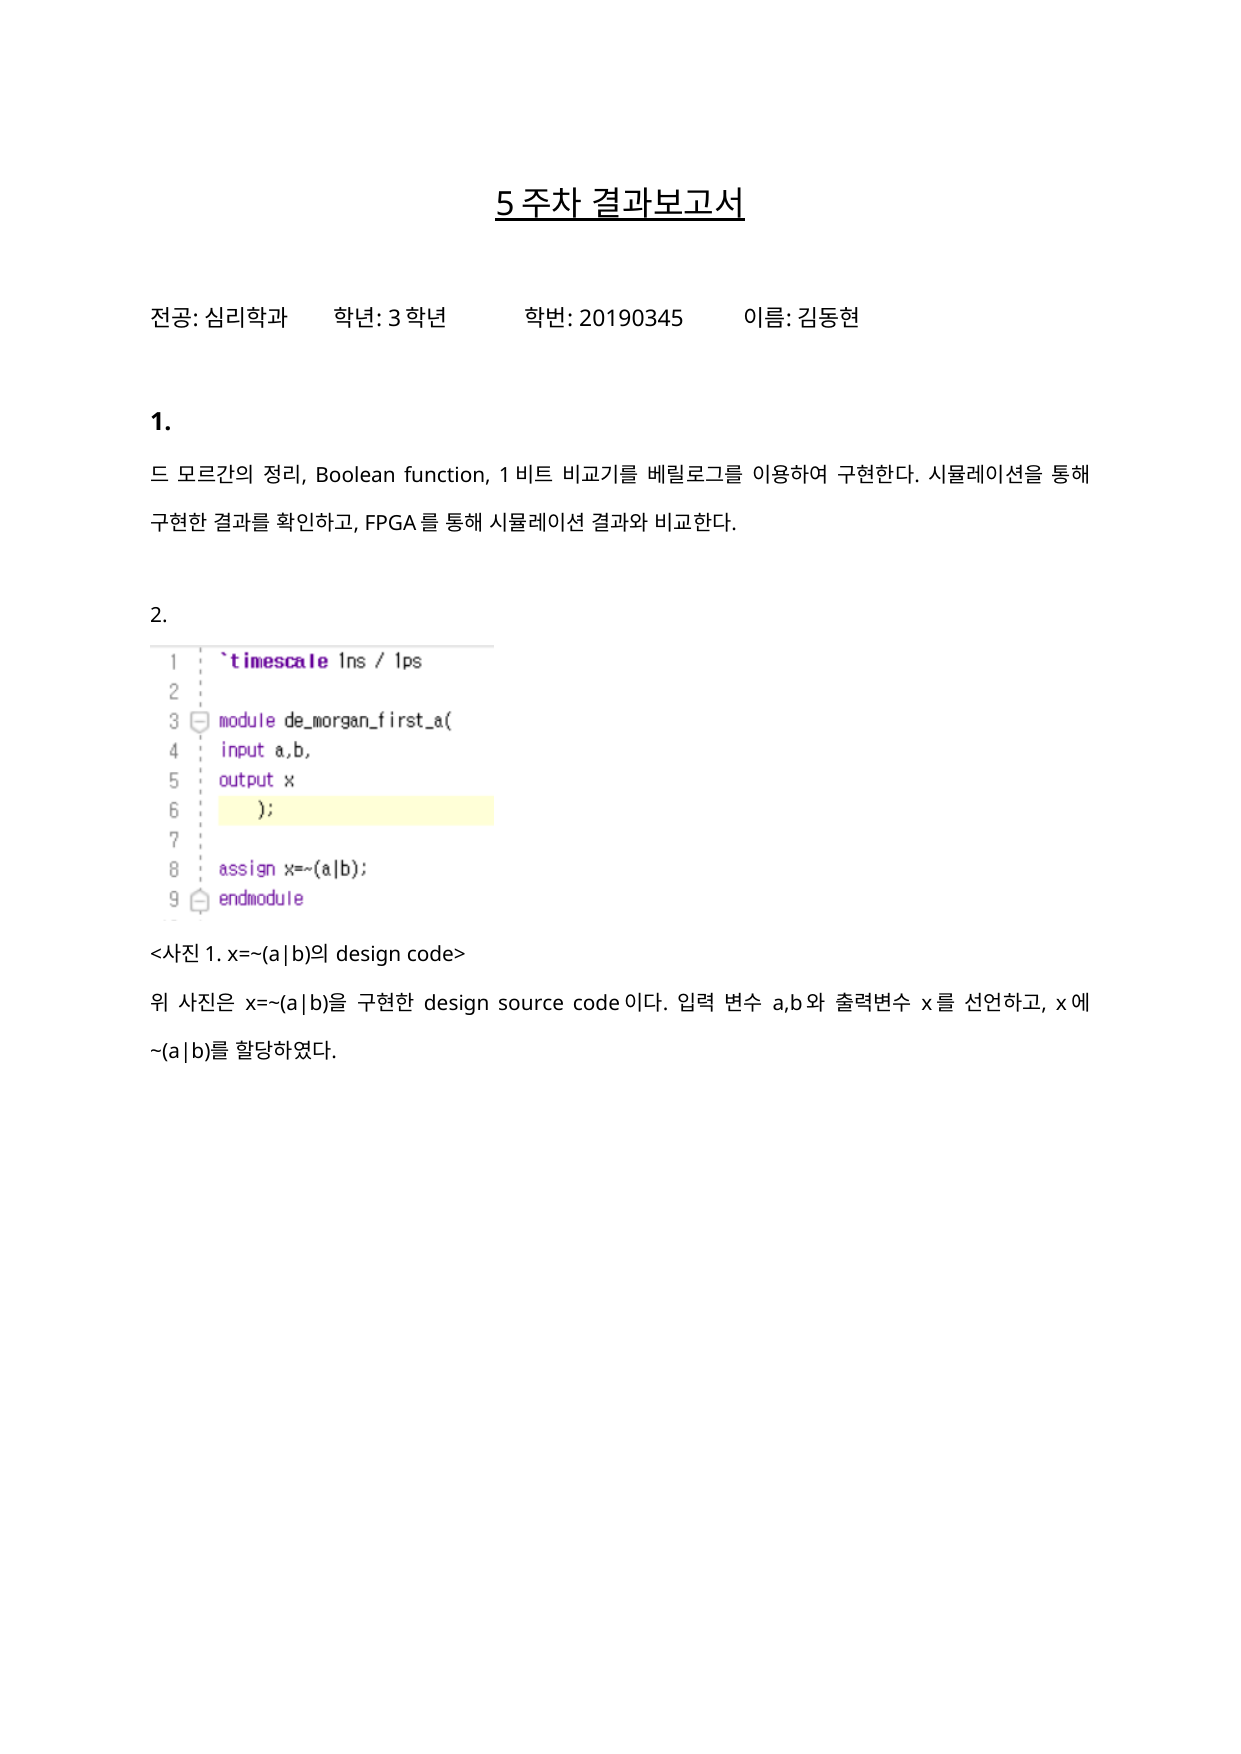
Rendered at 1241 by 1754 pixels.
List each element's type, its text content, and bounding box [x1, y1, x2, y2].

text 전공: 심리학과 학년: 3학년 학번: 20190345 이름: 김동현 [150, 300, 1090, 333]
text 2. [150, 600, 1090, 629]
text 1. [150, 403, 1090, 437]
text <사진1. x=~(a|b)의 design code> [150, 938, 1090, 968]
text 드 모르간의 정리, Boolean function, 1비트 비교기를 베릴로그를 이용하여 구현한다. 시뮬레이션을 통해 구현한 결과를 확인하고, FPGA를 통해 시뮬레이션 결과와 비교한다. [150, 458, 1090, 537]
picture [150, 645, 494, 921]
text 위 사진은 x=~(a|b)을 구현한 design source code이다. 입력 변수 a,b와 출력변수 x를 선언하고, x에 ~(a|b)를 할당하였다. [150, 986, 1090, 1065]
text 5주차 결과보고서 [150, 177, 1090, 226]
